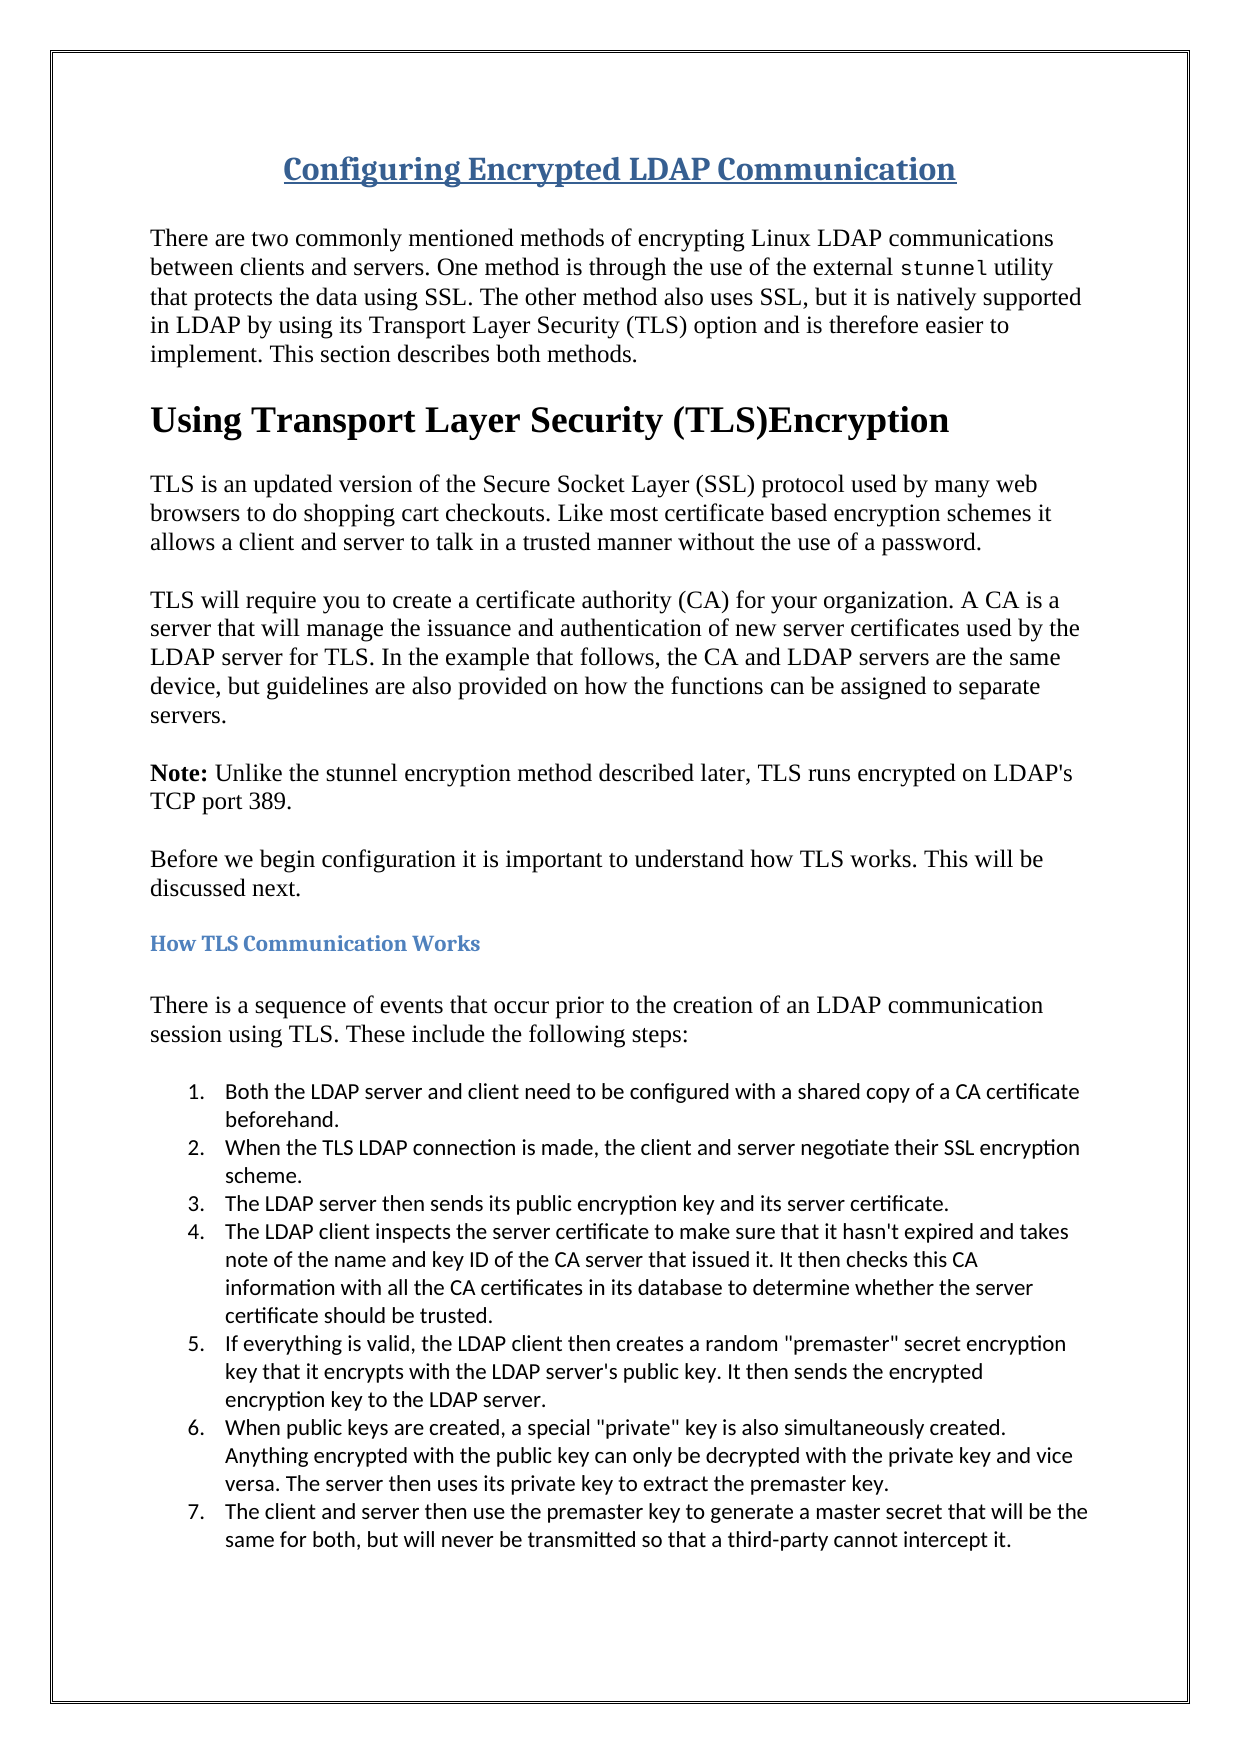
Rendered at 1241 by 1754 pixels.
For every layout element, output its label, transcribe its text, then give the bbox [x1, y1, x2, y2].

subtitle Configuring Encrypted LDAP Communication [150, 150, 1090, 188]
list When the TLS LDAP connection is made, the client and server negotiate their SSL encryption scheme. [187, 1133, 1090, 1189]
text TLS will require you to create a certificate authority (CA) for your organization. A CA is a server that will manage the issuance and authentication of new server certificates used by the LDAP server for TLS. In the example that follows, the CA and LDAP servers are the same device, but guidelines are also provided on how the functions can be assigned to separate servers. [150, 585, 1090, 728]
text There are two commonly mentioned methods of encrypting Linux LDAP communications between clients and servers. One method is through the use of the external stunnel utility that protects the data using SSL. The other method also uses SSL, but it is natively supported in LDAP by using its Transport Layer Security (TLS) option and is therefore easier to implement. This section describes both methods. [150, 223, 1090, 368]
text Note: Unlike the stunnel encryption method described later, TLS runs encrypted on LDAP's TCP port 389. [150, 758, 1090, 815]
text Before we begin configuration it is important to understand how TLS works. This will be discussed next. [150, 844, 1090, 902]
text TLS is an updated version of the Secure Socket Layer (SSL) protocol used by many web browsers to do shopping cart checkouts. Like most certificate based encryption schemes it allows a client and server to talk in a trusted manner without the use of a password. [150, 469, 1090, 556]
list The LDAP server then sends its public encryption key and its server certificate. [187, 1189, 1090, 1217]
subtitle How TLS Communication Works [150, 931, 1090, 957]
list The LDAP client inspects the server certificate to make sure that it hasn't expired and takes note of the name and key ID of the CA server that issued it. It then checks this CA information with all the CA certificates in its database to determine whether the server certificate should be trusted. [187, 1217, 1090, 1329]
subtitle Using Transport Layer Security (TLS)Encryption [150, 397, 1090, 440]
list If everything is valid, the LDAP client then creates a random "premaster" secret encryption key that it encrypts with the LDAP server's public key. It then sends the encrypted encryption key to the LDAP server. [187, 1329, 1090, 1413]
list Both the LDAP server and client need to be configured with a shared copy of a CA certificate beforehand. [187, 1077, 1090, 1133]
list The client and server then use the premaster key to generate a master secret that will be the same for both, but will never be transmitted so that a third-party cannot intercept it. [187, 1497, 1090, 1553]
list When public keys are created, a special "private" key is also simultaneously created. Anything encrypted with the public key can only be decrypted with the private key and vice versa. The server then uses its private key to extract the premaster key. [187, 1413, 1090, 1497]
text There is a sequence of events that occur prior to the creation of an LDAP communication session using TLS. These include the following steps: [150, 990, 1090, 1048]
